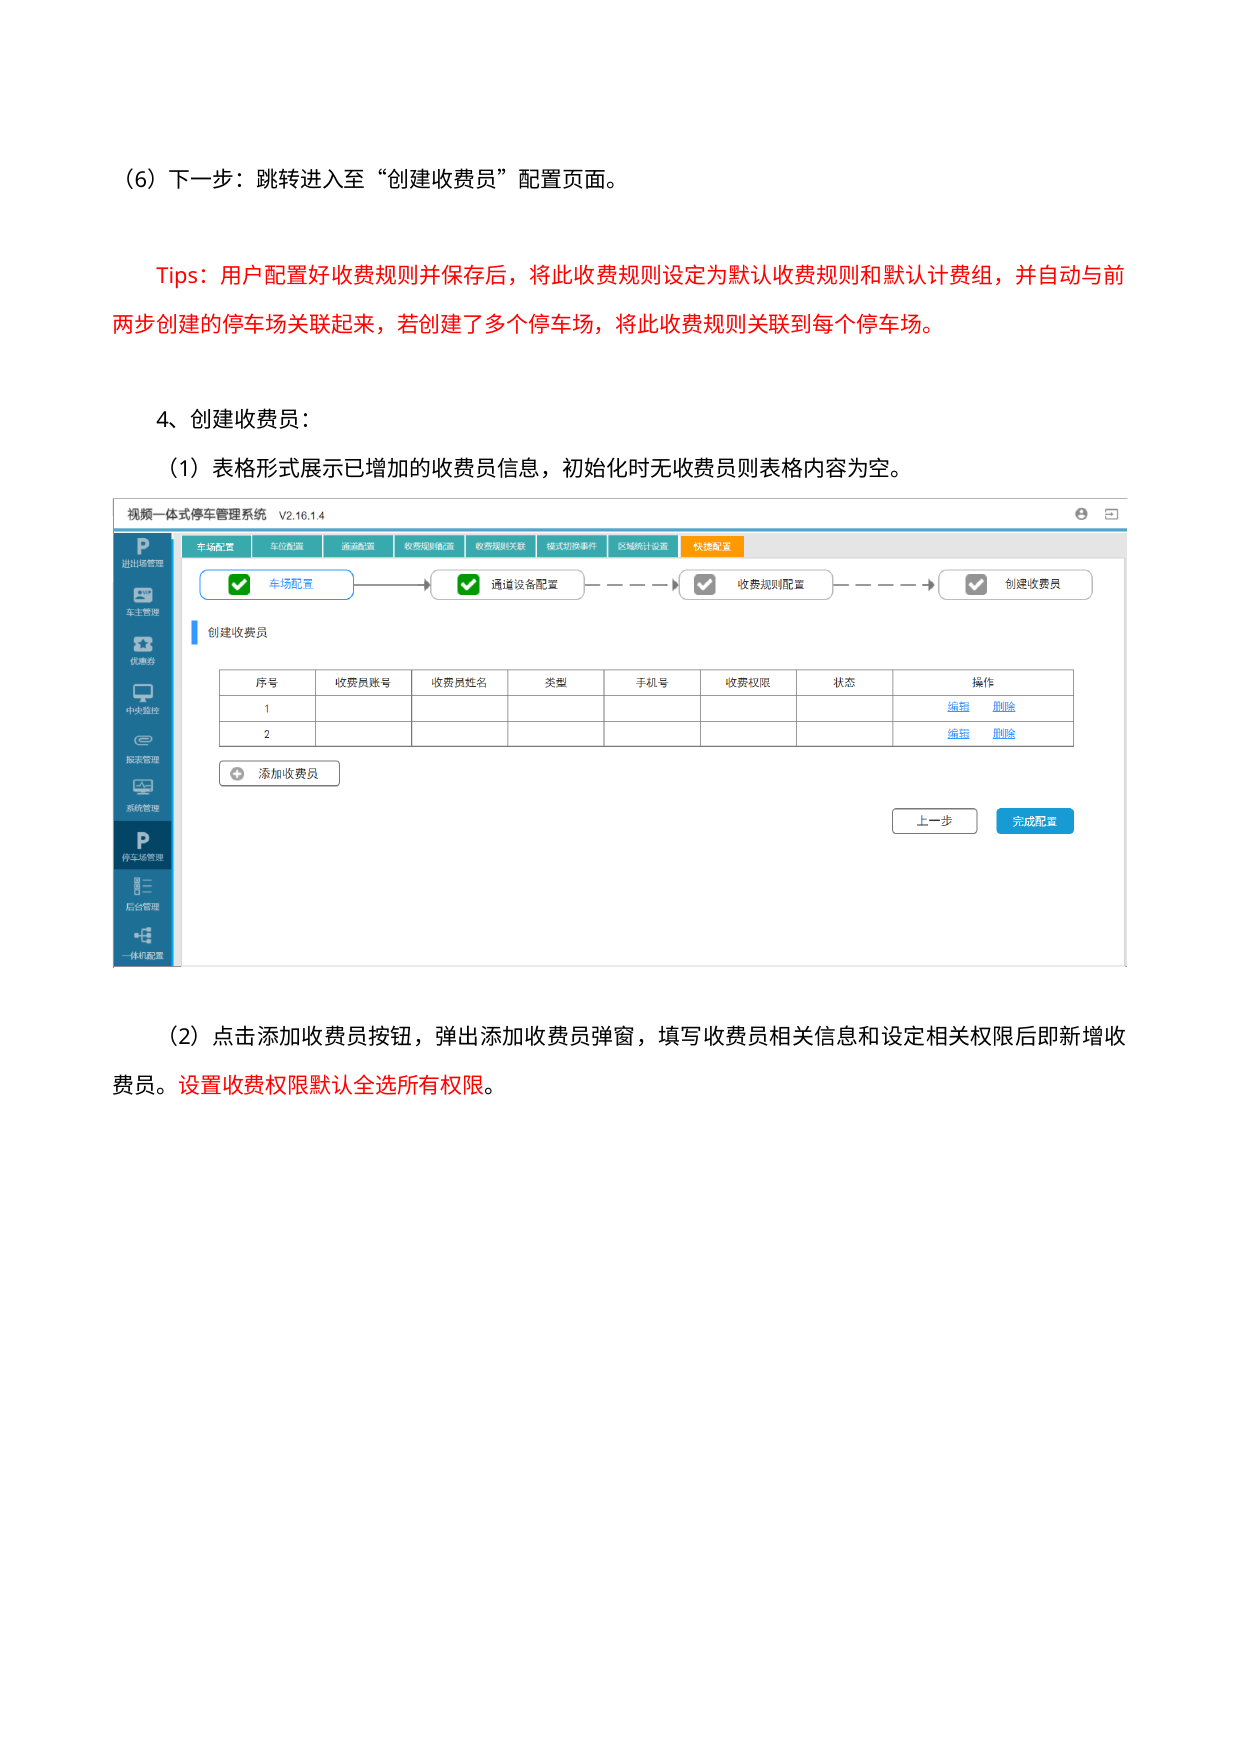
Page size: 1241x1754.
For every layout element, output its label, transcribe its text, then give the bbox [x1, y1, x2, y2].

list Tips：用户配置好收费规则并保存后，将此收费规则设定为默认收费规则和默认计费组，并自动与前两步创建的停车场关联起来，若创建了多个停车场，将此收费规则关联到每个停车场。 [112, 258, 1128, 339]
list 点击添加收费员按钮，弹出添加收费员弹窗，填写收费员相关信息和设定相关权限后即新增收费员。设置收费权限默认全选所有权限。 [112, 1019, 1128, 1100]
list 表格形式展示已增加的收费员信息，初始化时无收费员则表格内容为空。 [112, 451, 1128, 483]
list （6）下一步：跳转进入至“创建收费员”配置页面。 [112, 162, 1128, 194]
picture [112, 498, 1128, 968]
list 创建收费员： [112, 402, 1128, 435]
